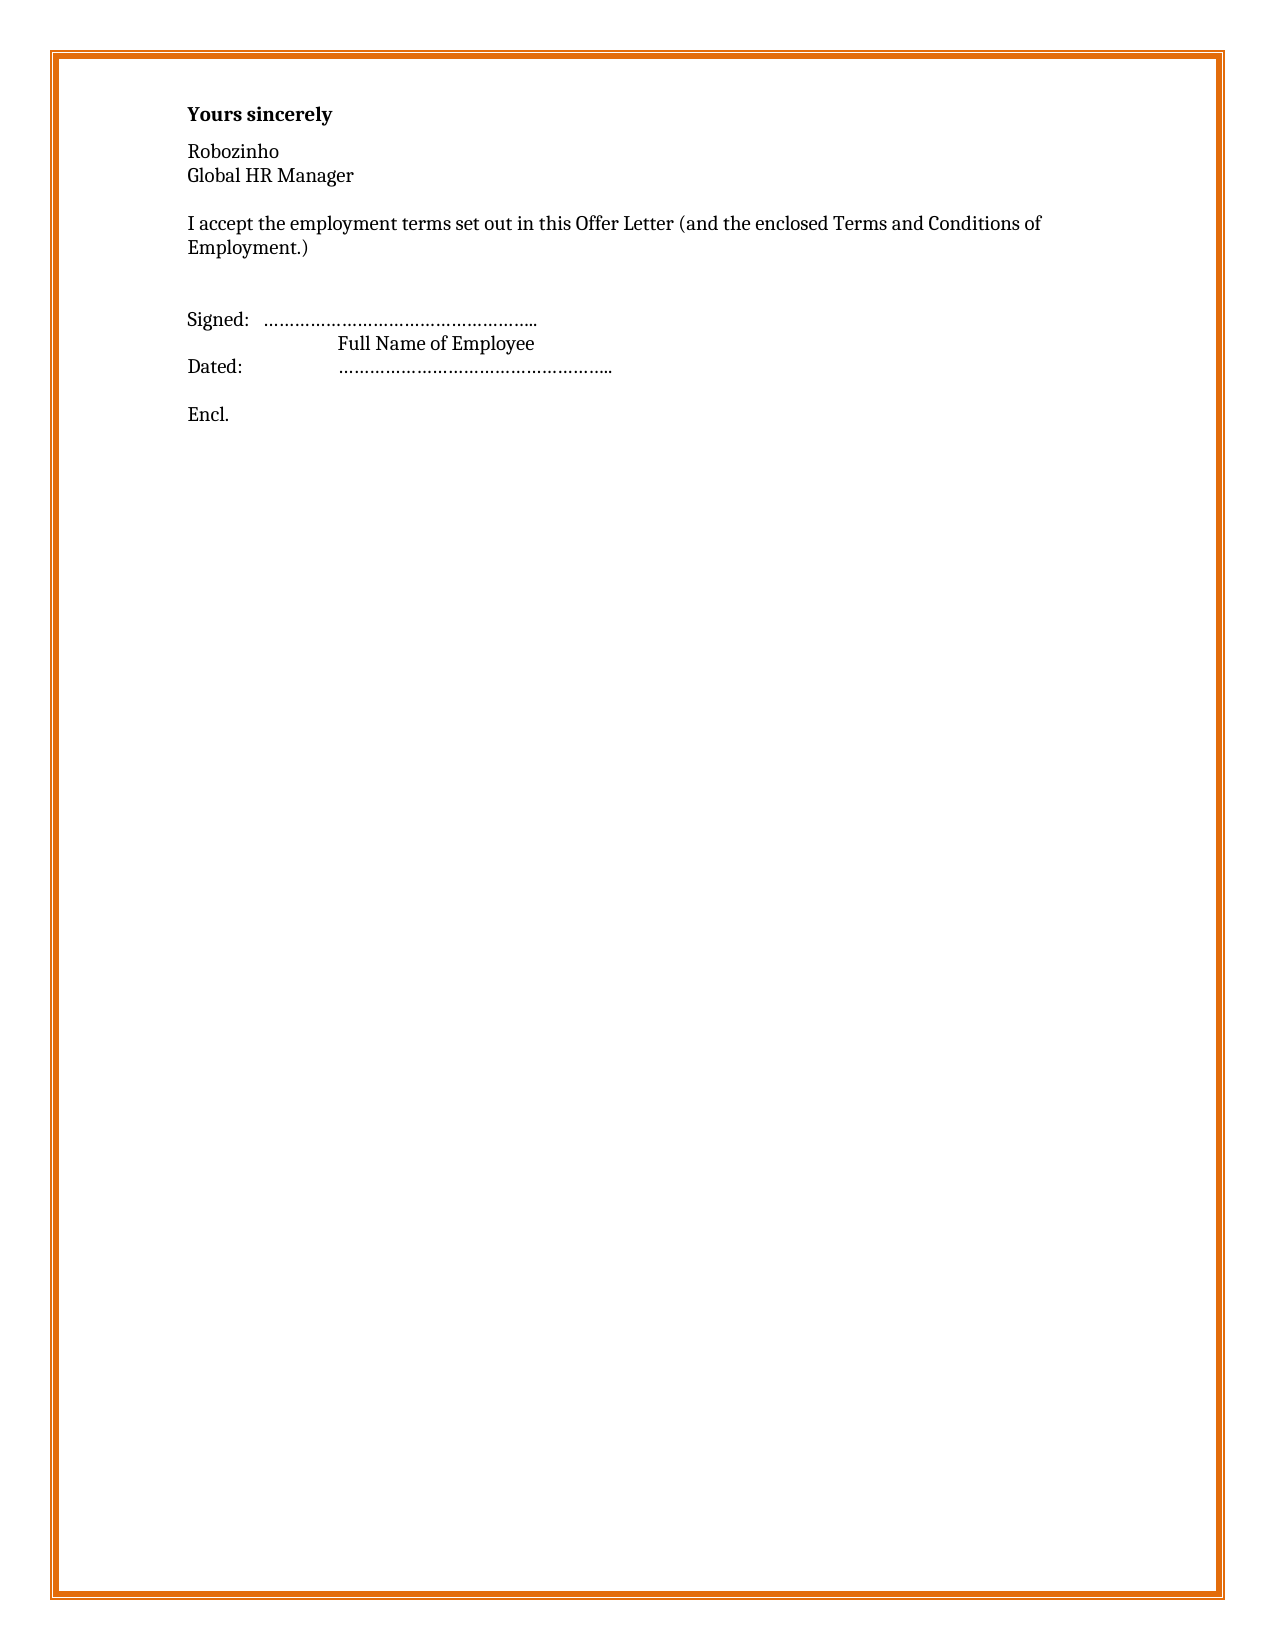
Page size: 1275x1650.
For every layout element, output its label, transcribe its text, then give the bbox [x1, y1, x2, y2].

text I accept the employment terms set out in this Offer Letter (and the enclosed Terms and Conditions of Employment.) [187, 211, 1087, 259]
text Dated: …………………………………………….. [187, 355, 1087, 379]
text Full Name of Employee [187, 331, 1087, 355]
text Signed: …………………………………………….. [187, 307, 1087, 331]
text Yours sincerely [187, 103, 1087, 127]
text Encl. [187, 403, 1087, 427]
text Global HR Manager [187, 163, 1087, 187]
text Robozinho [187, 139, 1087, 163]
